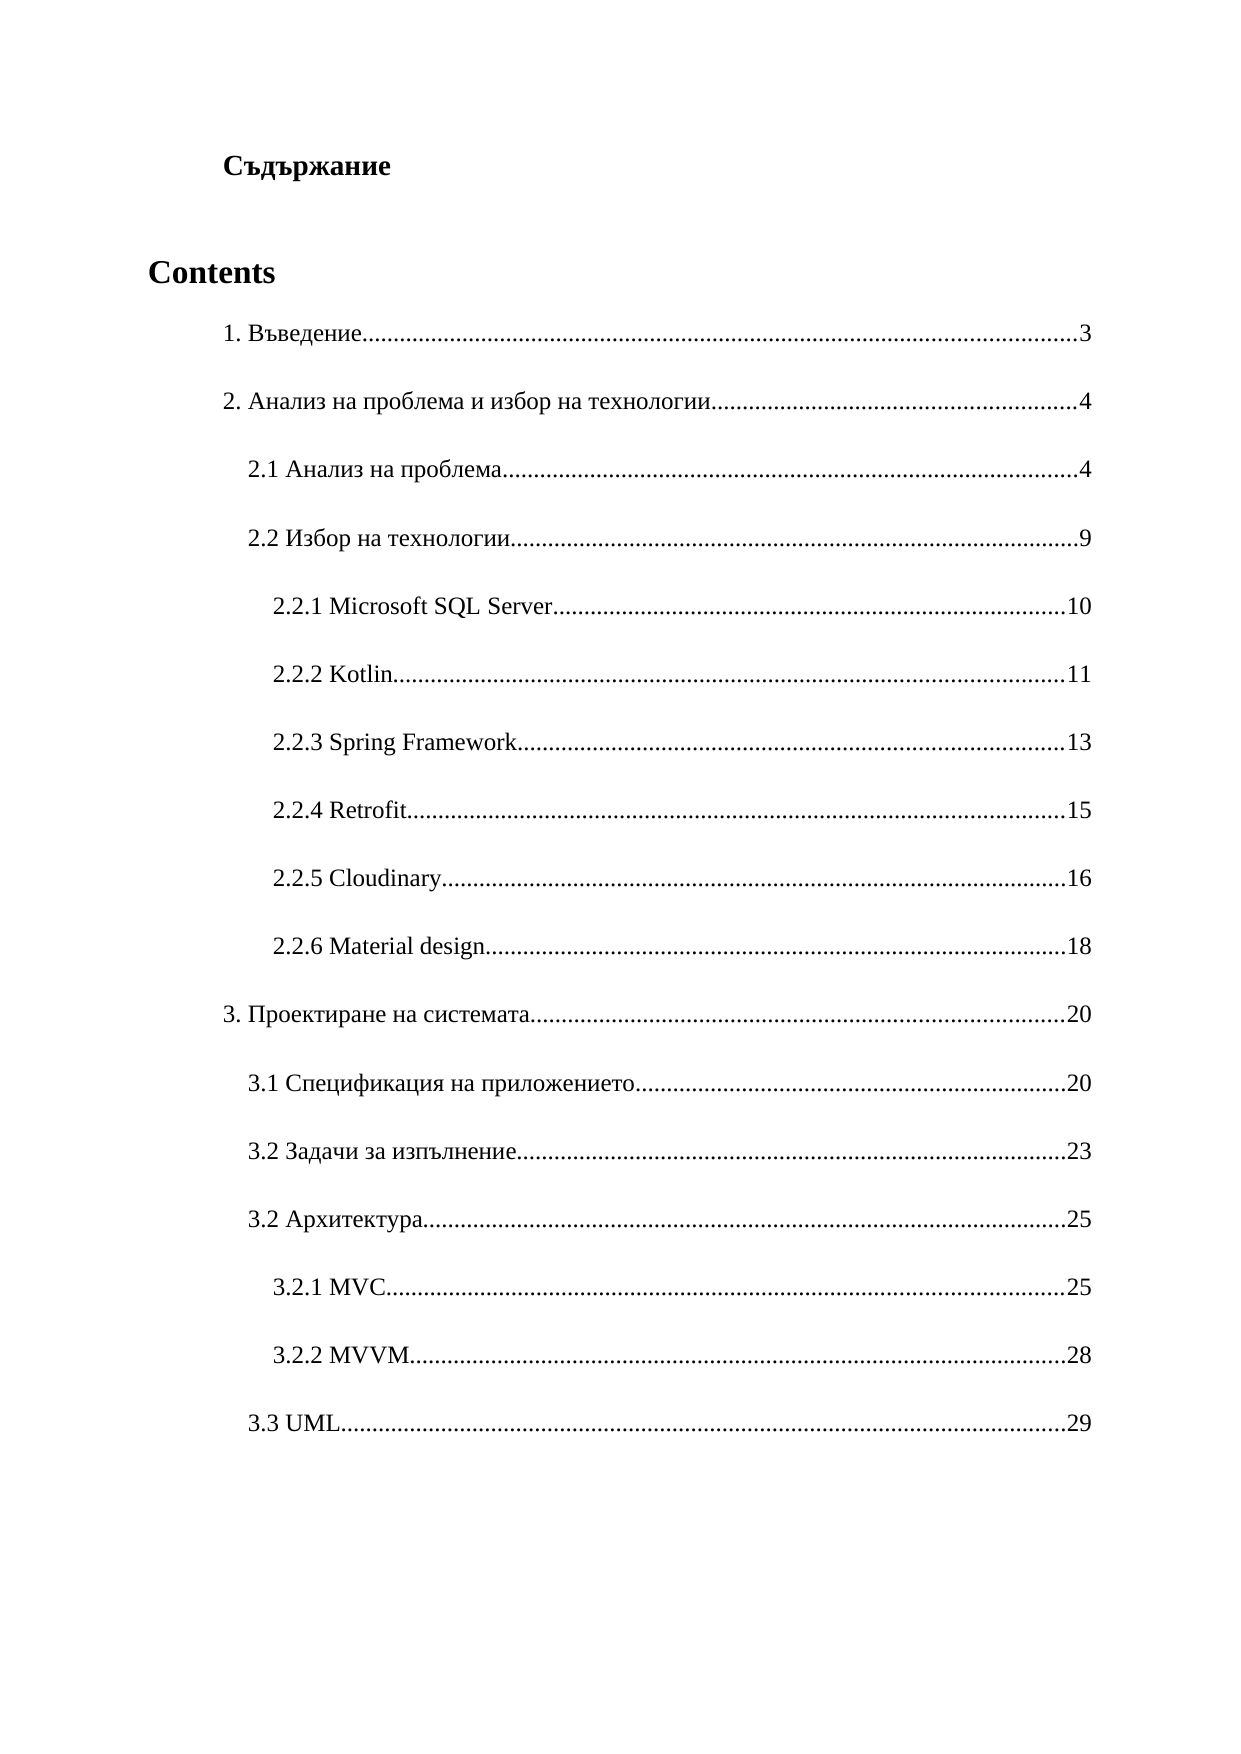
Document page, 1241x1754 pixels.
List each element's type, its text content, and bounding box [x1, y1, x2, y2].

text Съдържание [148, 148, 1093, 181]
